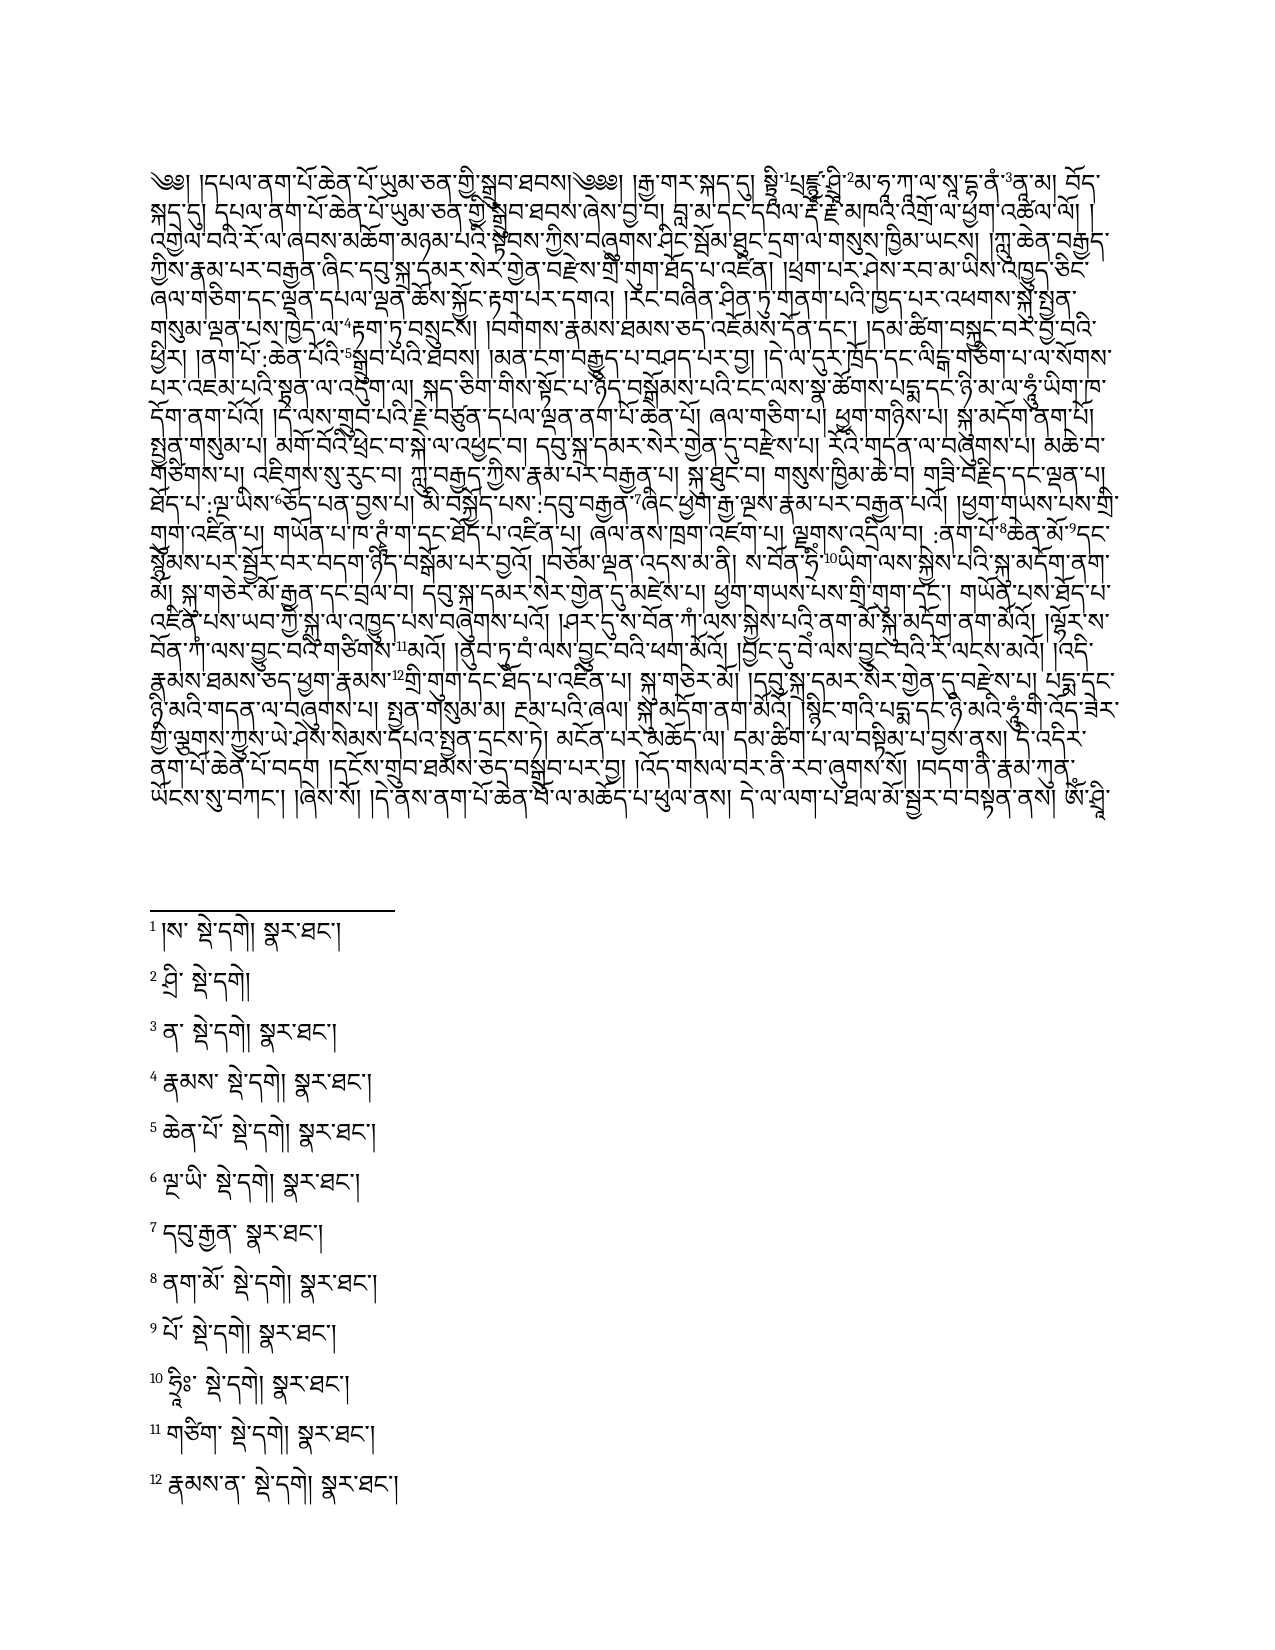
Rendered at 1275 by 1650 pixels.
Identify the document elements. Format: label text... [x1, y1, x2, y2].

text ༄༅། །​དཔལ་ནག་པོ་ཆེན་པོ་ཡུམ་ཅན་གྱི་སྒྲུབ་ཐབས།༄༅༅། །​རྒྱ་གར་སྐད་དུ། སྟྲཱི་པྲཛྙཱ་ཤྲཱི་མ་ཧཱ་ཀཱ་ལ་སཱ་དྷ་ནཾ་ནཱ་མ། བོད་སྐད་དུ། དཔལ་ནག་པོ་ཆེན་པོ་ཡུམ་ཅན་གྱི་སྒྲུབ་ཐབས་ཞེས་བྱ་བ། བླ་མ་དང་དཔལ་རྡོ་རྗེ་མཁའ་འགྲོ་ལ་ཕྱག་འཚལ་ལོ། །​འགྱེལ་བའི་རོ་ལ་ཞབས་མཆོག་མཉམ་པའི་སྟབས་ཀྱིས་བཞུགས་ཤིང་སྦོམ་ཐུང་དྲག་ལ་གསུས་ཁྱིམ་ཡངས། །​ཀླུ་ཆེན་བརྒྱད་ཀྱིས་རྣམ་པར་བརྒྱན་ཞིང་དབུ་སྐྲ་དམར་སེར་གྱེན་བརྫེས་གྲི་གུག་ཐོད་པ་འཛིན། །​ཕྲག་པར་ཤེས་རབ་མ་ཡིས་འཁྱུད་ཅིང་ཞལ་གཅིག་དང་ལྡན་དཔལ་ལྡན་ཆོས་སྐྱོང་རྟག་པར་དགའ། །​རང་བཞིན་ཤིན་ཏུ་གནག་པའི་ཁྱད་པར་འཕགས་སྐུ་སྤྱན་གསུམ་ལྡན་པས་ཁྱེད་ལ་རྟག་ཏུ་བསྲུངས། །​བགེགས་རྣམས་ཐམས་ཅད་འཇོམས་དོན་དང་། །​དམ་ཚིག་བསྐྱང་བར་བྱ་བའི་ཕྱིར། །​ནག་པོ་:ཆེན་པོའི་སྒྲུབ་པའི་ཐབས། །​མན་ངག་བརྒྱུད་པ་བཤད་པར་བྱ། །​དེ་ལ་དུར་ཁྲོད་དང་ལིངྒ་གཅིག་པ་ལ་སོགས་པར་འཇམ་པའི་སྟན་ལ་འདུག་ལ། སྐད་ཅིག་གིས་སྟོང་པ་ཉིད་བསྒོམས་པའི་ངང་ལས་སྣ་ཚོགས་པདྨ་དང་ཉི་མ་ལ་ཧཱུཾ་ཡིག་ཁ་དོག་ནག་པོའོ། །​དེ་ལས་གྲུབ་པའི་རྗེ་བཙུན་དཔལ་ལྡན་ནག་པོ་ཆེན་པོ། ཞལ་གཅིག་པ། ཕྱག་གཉིས་པ། སྐུ་མདོག་ནག་པོ། སྤྱན་གསུམ་པ། མགོ་བོའི་ཕྲེང་བ་སྐེ་ལ་འཕྱང་བ། དབུ་སྐྲ་དམར་སེར་གྱེན་དུ་བརྫེས་པ། རོའི་གདན་ལ་བཞུགས་པ། མཆེ་བ་གཙིགས་པ། འཇིགས་སུ་རུང་བ། ཀླུ་བརྒྱད་ཀྱིས་རྣམ་པར་བརྒྱན་པ། སྐུ་ཐུང་བ། གསུས་ཁྱིམ་ཆེ་བ། གཟི་བརྗིད་དང་ལྡན་པ། ཐོད་པ་:ལྔ་ཡིས་ཅོད་པན་བྱས་པ། མི་བསྐྱོད་པས་:དབུ་བརྒྱན་ཞིང་ཕྱག་རྒྱ་ལྔས་རྣམ་པར་བརྒྱན་པའོ། །​ཕྱག་གཡས་པས་གྲི་གུག་འཛིན་པ། གཡོན་པ་ཁ་ཊྭཱཾ་ག་དང་ཐོད་པ་འཛིན་པ། ཞལ་ནས་ཁྲག་འཛག་པ། ལྗགས་འདྲིལ་བ། :ནག་པོ་ཆེན་མོ་དང་སྙོམས་པར་སྦྱོར་བར་བདག་ཉིད་བསྒོམ་པར་བྱའོ། །​བཅོམ་ལྡན་འདས་མ་ནི། ས་བོན་ཧྲིཾ་ཡིག་ལས་སྐྱེས་པའི་སྐུ་མདོག་ནག་མོ། སྐུ་གཅེར་མོ་རྒྱན་དང་བྲལ་བ། དབུ་སྐྲ་དམར་སེར་གྱེན་དུ་མཛེས་པ། ཕྱག་གཡས་པས་གྲི་གུག་དང་། གཡོན་པས་ཐོད་པ་འཛིན་པས་ཡབ་ཀྱི་སྐུ་ལ་འཁྱུད་པས་བཞུགས་པའོ། །​ཤར་དུ་ས་བོན་ཀཾ་ལས་སྐྱེས་པའི་ནག་མོ་སྐུ་མདོག་ནག་མོའོ། །​ལྷོར་ས་བོན་ཀཾ་ལས་བྱུང་བའི་གཙིགས་མའོ། །​ནུབ་ཏུ་བཾ་ལས་བྱུང་བའི་ཕག་མོའོ། །​བྱང་དུ་བེཾ་ལས་བྱུང་བའི་རོ་ལངས་མའོ། །​འདི་རྣམས་ཐམས་ཅད་ཕྱག་རྣམས་གྲི་གུག་དང་ཐོད་པ་འཛིན་པ། སྐུ་གཅེར་མོ། །​དབུ་སྐྲ་དམར་སེར་གྱེན་དུ་བརྫེས་པ། པདྨ་དང་ཉི་མའི་གདན་ལ་བཞུགས་པ། སྤྱན་གསུམ་མ། རྔམ་པའི་ཞལ། སྐུ་མདོག་ནག་མོའོ། །​སྙིང་གའི་པདྨ་དང་ཉི་མའི་ཧཱུཾ་གི་འོད་ཟེར་གྱི་ལྕགས་ཀྱུས་ཡེ་ཤེས་སེམས་དཔའ་སྤྱན་དྲངས་ཏེ། མངོན་པར་མཆོད་ལ། དམ་ཚིག་པ་ལ་བསྟིམ་པ་བྱས་ནས། དེ་འདིར་ནག་པོ་ཆེན་པོ་བདག །​དངོས་གྲུབ་ཐམས་ཅད་བསྒྲུབ་པར་བྱ། །​འོད་གསལ་བར་ནི་རབ་ཞུགས་སོ། །​བདག་ནི་རྣམ་ཀུན་ཡོངས་སུ་བཀང་། །​ཞེས་སོ། །​དེ་ནས་ནག་པོ་ཆེན་པོ་ལ་མཆོད་པ་ཕུལ་ནས། དེ་ལ་ལག་པ་ཐལ་མོ་སྦྱར་བ་བསྟན་ནས། ཨོཾ་ཤྲཱི་མ་ཧཱ་ཀཱ་ལ། ས་མ་ཡ། མཱ་ཏི་ཀྲཱ་མ་ཡ། ས་མ་ཡ་རཀྵཾ་ཏུ། ཞེས་བརྗོད་པར་བྱའོ། །​ལྷ་མོ་རྣམས་ལ་ཡང་རྡོ་རྗེའི་ཐལ་མོ་:སྦྱར་བ་བསྟན་ནས། དེ་རྣམས་ཀྱི་མིང་བཅུག་པ་རྣམ་པ་ལྔ་པོ་ལའང་བཀླག་པར་བྱའོ། །​རང་གི་འདོད་པའི་དོན་ལ་གསོལ་བ་གདབ་པར་བྱའོ་ཞེས་པ་དམ་ཚིག་གཟུང་བའོ། །​དེ་ནས་དུག་དང་ཁྲག་ཆེན་དང་ཡུངས་ཀར་རྣམས་ཀྱི་བདུག་སྤོས་ཕུལ་ནས། སྲན་མ། ཛམྦུ་ཏི་ཀ །​ཆང་མེ་ཏོག །​བདུག་སྤོས། :ཤ་ལྔ་བདུད་:རྩི་ལྔའི་གཏོར་མ་ནི། བདུད་རྩིར་བྱ་ལ། ཨོཾ་ཤྲཱིཾ་ཀྵཱིཾ་ཨི་:དཾ་བ་ལཾ་གྲྀཧྞ་གྲྀཧྞ་ཧཱུཾ་ཕཊ། མ་ཧཱ་མ་ས། པུཥྤཾ། དྷཱུ་པཾ་དཱི་པ། རཀྵ། ཏ་ལ་པཱ་ཏཱ་ལེ། ཨཥྚ་ནཱ་ག །​དེ་བ། ཡཀྵ། རཱཀྵ་ས། གྲྀཧྞཱ་པ་ཡ་གྲྀཧྞཱ་པ་ཡ། ཨི་དཾ། བ་ལིཾ། ཧཱ་ཧཱ། ཧཱུཾ་ཧཱུཾ། ཁ་ཁ། ཁཱ་ཧི་ཁཱ་ཧི། ཧཱུཾ་ཛཿཕེཾ་མ་ཧཱཊྚ་ཧཱ་ས། གརྫྫ་ཡ་གརྫྫ་ཡ། ཏརྫ་ཡ་ཏརྫྫ་ཡ། ཨོཾ་ཀྲྀཥྞཱ་བརྞྞ་ཡ། ཕེཾ་ཕེཾ་ཕཊ། ཅེས་པའི་སྔགས་ཀྱིས་དབུལ་ལོ། །​མངོན་པར་མཆོད་ཅིང་བསྟོད་པར་བྱའོ། །​སྙིང་གར་སྔགས་བརྟན་པོར་དམིགས་པ་བྱས་ནས་བཟླས་པར་བྱའོ། །​ཨོཾ་ཤྲཱི་མ་ཧཱ་ཀཱ་ལ་ཧཱུཾ་ཧཱུཾ་ཕཊ་ཕཊ་སྭཱ་ཧཱ། སྙིང་པོའོ། །​ཨོཾ་ཤྲཱི་མ་ཧཱ་ཀཱ་ལཱ་ཡ། ཤཱ་ས་ནོ་པ་:ཧཱ་རི་ཎེ། ཨེ་:ཥཱ་པཥྩི་མ་ཀཱ་ལོ་ཨ་ཡཾ་ཨི་དཾ་པྲ་ཏི་ཛྙཱ། སྨ་ར་སི་ཏ་:དཱ་མཱཾ། རཏྣ་ཏྲ་:ཡཱ་ཡཱ་པ་ཀཱ་རི་ཎཾ། དུཥྚཱཾ་ཁ་ཁ། ཁཱ་ཧི་ཁཱ་ཧི། མ་ར་མ་ར། གྲྀཧྞ་གྲྀཧྞ། བནྡྷ་བནྡྷ། ཧ་ན་ཧ་ན། ད་ཧ་ད་ཧ།པ་ཙ་པ་ཙ། དི་ན་མེ་ཀེ་:ན་མཱ་ར་ཡ་ཧཱུཾ་ཕཊ། :ཅེས་པ་གཟུངས་སྔགས་སོ། །​ཨོཾ་མ་ཧཱ་:ཀཱ་ལ་ཡེ་ཧཱུཾ་ཧཱུཾ་ཕཊ། :ནག་པོ་ཆེན་མོའོ། །​ཨོཾ་ཀཱ་ལཱི་ཡེ་ཧཱུཾ་ཧཱུཾ་ཕཊ་སྭཱ་ཧཱ། ནག་མོའིའོ། །​ཨོཾ་ཀཱ་རཱ་ལི་ཡེ་ཧཱུཾ་ཧཱུཾ་ཕཊ་སྭཱ་ཧཱ། གཙིགས་མའོ། །​ཨོཾ་:ཝཱ་རཱ་ཧཱི་ཡེ་ཧཱུཾ་ཧཱུཾ་ཕཊ་སྭཱ་ཧཱ། :ཝཱ་རཱ་ཧཱིའིའོ། །​:ཨོཾ་བེ་ཏཱ་ལཱི་ཡེ་ཧཱུཾ་ཧཱུཾ་ཕཊ་སྭཱ་ཧཱ། རོ་ལངས་མའིའོ། །​ཇི་སྲིད་མཚན་མ་མ་ཐོབ་ཀྱི་བར་དུ་བཟླས་པར་བྱའོ། །​དེའང་དངོས་སམ་རྨི་ལམ་དུ། བུད་མེད་ནག་མོ་ཆེན་པོ་དང་། བྱ་དང་ཁྱི་ནག་པོ་དག་དང་། ཅེ་སྤྱང་རྣམས་དགའ་བ་བྱེད་པར་འགྱུར་རོ་ཞེས་པ་ནི་བསྙེན་པའི་:ཆོ་གའོ། ་ད་ནི་སྒྲུབ་ཐབས་ཀྱི་ཆོ་ག་བྲི་བར་བྱ་སྟེ། འཇིགས་སུ་རུང་བའི་དུར་ཁྲོད་དུ། སྔགས་པས་ཆས་གོས་ནག་པོ་འཆང་བས། ནག་ཕྱོགས་ཚེས་བཅུ་བཞིའི་མཚན་མོ། སྟན་ནག་པོ་ལ་འདུག་ལ། བ་བྱུང་ལྔ། བདུད་རྩི། དྲི་བཟང་། མིའི་ཁྲག་དང་ཞག་གིས་བྱུགས་པའི་སྟེགས་བུ་ལ། གཞོན་ནུ་མའི་རྡུལ་གྱིས་ཆག་ཆག་དང་ཐིག་ལེ་བྱས་ལ། དུར་ཁྲོད་ཀྱི་སོལ་བས་བྱུགས་ནས། ཆོས་འབྱུང་ནག་པོ་ལ་མེ་ཏོག་གི་ཚོམ་བུ་ལྔ་བཀོད་པར་བྱའོ། །​དེའི་མདུན་དུ་སྔོན་དུ་བཤད་པའི་བདུག་སྤོས་དང་། གཏོར་མ་དང་། གཞན་ཡང་མཆོད་པའི་རྫས་རྣམས་བཤད་ནས་བསྒྲུབ་པ་བརྩམ་པར་བྱའོ། །​དེ་ལ་འཁྱིལ་པའི་སྔགས་བཟླས་པའི་ཆང་གིས་དཀྱིལ་འཁོར་ལ་གཏོར་བས་བསངས་ཤིང་རང་བཞིན་གྱིས་རྣམ་པར་:དག་པར་མོས་ལ། སྔགས་བཟླས་ཤིང་། དེའི་ངང་ལས་རང་རང་གི་ས་བོན་ལས་སྐྱེས་པའི་དཔལ་ནག་པོ་ཆེན་པོ་འཁོར་དང་བཅས་པ། སྔོན་དུ་སྨྲས་པ་བཞིན་དུ་བདག་ཉིད་རྫོགས་པར་བྱའོ། །​ཛཿཧཱུཾ་བཾ་ཧོཿཞེས་པས་ཡེ་ཤེས་སེམས་དཔའ་སྤྱན་དྲངས་ལ། རབ་ཏུ་གཞུག་པ་ལ་སོགས་པ་ཕྱག་རྒྱ་དང་བཅས་པ་བྱས་ནས། མཆོད་པ་དང་གཏོར་མ་ཕུལ་ལོ། །​སྔགས་ཀྱི་བཟླས་པའི་མཐར་ཐུག་པར་བྱའོ། །​ཚོགས་ཀྱི་འཁོར་ལོས་ཚིམ་པར་:བྱས་ཤིང་ལྷག་མ་རྣམས་ལྷག་གཏོར་དུ་སྦྱིན་པར་བྱའོ། །​དེ་ལྟར་སྔོན་དུ་འགྲོ་བ་བྱས་ནས། དེ་ནས་བཟུང་སྟེ། :ཉི་མ་སོ་སོར་ཐུན་བཞིར་སྔོན་དུ་སྨྲས་པའི་ཆོ་ག་རྫོགས་པར་བྱའོ། །​ཁྱད་པར་དུ་འདིར་བསྟོད་པ་དང་། བྱ་བ་ལ་བསྐུལ་བའི་ཚིག་དང་བཅས་པ་སླར་ནས་སླར་དུ་བྱའོ། །​དུབ་པར་གྱུར་ན། གོས་ནག་པོ་དཀྱིལ་འཁོར་ལ་གཡོགས་ལ། ཨོཾ་ཨཱཿཧཱུཾ་ཞེས་པས་བྱིན་གྱིས་བརླབས་ལ། ཇི་ལྟར་བདེ་བར་གནས་པར་བྱའོ། །​རིམ་པ་འདི་ཡིས་ཇི་སྲིད་:མཚན་མ་མ་ཐོབ་ཀྱི་བར་དུ་བསྒྲུབ་པར་བྱ་སྟེ། འདིར་མཚན་མ་ནི་རབ་ནག་པོ་ཆེན་པོའི་སྐུ་མངོན་སུམ་མམ་རྨི་ལམ་དུའམ་ཉམས་སྣང་དུའོ། །​འབྲིང་དཀྱིལ་འཁོར་ལ་འོད་ཟེར་དུ་སྣང་བའོ། །​ཐ་མ་རྨི་ལམ་དུ་རང་ཉིད་གོ་བགོས་པ། མཚོན་ཆ་ཐོགས་པ། དཔུང་གི་གཙོ་བོ་བྱེད་པ། གདུག་པ་གསད་པ། མི་ཤ་ཟོས་པ་རྣམས་སོ་ཞེས་བྱ་བ་ནི་སྒྲུབ་ཐབས་ཀྱི་ཆོ་གའོ། །​ལས་ལ་སྦྱོར་བ་བྲི་བར་བྱ་སྟེ། སློབ་དཔོན་ལ་གང་རྟག་ཏུ་སྡང་བར་སེམས་པ་དང་། དཀོན་མཆོག་གསུམ་ལ་གནོད་པ་དང་། སེམས་ཅན་མང་པོ་ལ་གནོད་པར་གྱུར་པ་རྣམས་ནག་པོ་ཆེན་པོས་དེའི་ཤ་ཟ་བར་མཛོད་ཅིག །​བཅད་པར་མཛོད་ཅིག །​ཁྲག་བཏུང་བར་མཛོད་ཅིག :།​ཡང་ན་སྤྱི་བོ་ནས་ཕུག་ནས། ཏིལ་ཙམ་དུ་ཕྱེ་མར་མཛོད་:ཅིག་ཅེས་པ་སྟེ།བདག་གིས་གལ་ཏེ་བླ་མ་ལ་སོགས་པ་ལ་གནོད་པར་བྱེད་པའི་གདུག་པ་ལ། :མངོན་སྤྱོད་ཀྱི་ལས་བྱ་བར་འདོད་པ་དེའི་ཚེ། དེའི་རྐང་རྗེས་ཀྱི་རྡུལ་ལུས་ཀྱི་དྲི་མར་བཅས་པ་དང་། རྡོ་དང་ལྕགས་དང་ཟངས་དང་། ཚ་བ་གསུམ་དང་། གྲོ་ཕྱེ་རྣམས་ཕྱེ་མར་བྱས་ལ་གདུག་པའི་གཟུགས་བྱས་པའི་སྙིང་གར༑ །​དུག་དང་། སྐེ་ཚེ་དང་། ཚོས་དང་། མཚོན་གྱིས་བསད་པའི་ཁྲག་རྣམས་ཀྱིས་མིའི་པགས་པ་ལ་འཁོར་ལོ་ནི། ལྟེ་བར་བསྒྲུབ་བྱའི་མིང་བཀོད་པའི་གཟུངས་རིང་བྲིའོ། །​ཨི་དཾ་དུཥྚཱཾ་དི་ན་མེ་ཀེ་ན་མཱ་ར་ཡ་ཧཱུཾ་ཕཊ། ཅེས་པ་རྩིབས་དྲུག་ལ་བྲིའོ། །​ཨོཾ་མ་ཧཱ་ཀཱ་ལི་ཡེ། ཆེ་གེ་མོ་:དུཥྚཱཾ་དི་ན་མེ་ཀེ་ན་ནཱ་ར་ཡ་ཕཊ་སྭཱ་ཧཱ། ཞེས་སོགས་ལྷ་མོ་ལྔའི་སྔགས་མུ་ཁྱུད་ལ་བྲིའོ། །​དེ་སྐད་ཅིག་གིས་རང་བཞིན་གྱིས་རྣམ་པར་དག་པར་མོས་ལ། དེའི་ངང་ལས་འཁོར་ལོ་པདྨ་དང་ཉི་མ་ལ་གནས་པ་ལ། ཕྱོགས་བཅུའི་:འཇིག་རྟེན་གྱི་ཁམས་ན་བཞུགས་པའི་དེ་བཞིན་གཤེགས་པ་ཐམས་ཅད་ཀྱི་ཐུགས་ཀ་ནས་ཡེ་ཤེས་ཀྱི་འཁོར་ལོ་སྤྱན་དྲངས་ལ་གཞུག་པར་བྱ་ཞིང་། རབ་ཏུ་གནས་པ་དང་། མཆོད་པ་བྱས་ལ། དེ་ནས་གཟུངས་རིངས་ཀྱི་སྔགས་ལས། མཚོན་ཆ་སྣ་ཚོགས་ཐོགས་པའི་ཁྲོ་བོའི་ཚོགས་འཕྲོས་པས་བསྒྲུབ་བྱ་བཀུག་ནས། དེའི་མིང་ལ་ཛཿཧཱུཾ་བཾ་ཧོཿཞེས་པས་རབ་ཏུ་གཞུག་པ་ལ་སོགས་པ་བྱས་ལ། གདོལ་པས་ཕྱིར་འཁལ་དུ་བཀལ་བའི་སྐུད་པས་ཕྱོགས་ནས་དཀྲིས་ཏེ་སྙིང་གར་བཅུག་པར་བྱའོ། །​དེའི་སྟེང་:སྤྲ་ཚིལ་གྱིས་བཀག་གོ། །​དེའི་རྩ་བའི་སྒོ་ནས་ལྕགས་ཀྱི་རྩང་གིས་འཁོར་ལོ་ལ་མ་རེག་པར་བཙུགས་ནས་ལྷོ་ཕྱོགས་སུ་:ཐད་ཀ་དང་:མཐོན་དམན་ལ་སོར་བཅུ་གཉིས་པའི་ཁུང་བུ་ཟུར་གསུམ་པ་ལ། དུར་ཁྲོད་ཀྱི་སོལ་བས་:བྱུགས་པ་བཅུག་ལ་སྣ་ཚོགས་:རྡོ་རྗེས་མནན་པར་བྱའོ། །​དེ་ནས་སྔགས་པས་སྒྲུབ་ཐབས་སུ་བཤད་པའི་ཆོ་ག་དང་རྗེས་སུ་མཐུན་པར་དཔལ་ནག་པོ་ཆེན་པོའི་ང་རྒྱལ་དང་ལྡན་པས། རང་ཉིད་དྲག་པོ་ཆེན་པོའི་ཐུགས་ལས་འཕྲོས་པའི་མེ་འདྲེས་པ་ལས། མཚོན་ཆ་ཐོགས་པའི་ཁྲོ་གཟུགས་མཐའ་ཡས་པ་འཕྲོས་པའི་ཟེར་དང་ལྡན་པས། སྙིང་པོའི་སྔགས་དང་གཟུངས་རིངས་དང་། ལྷ་མོའི་སྔགས་བཟླ་ཞིང་། ཁྲག་སྣ་ཚོགས། ཐལ་ཆེན། ཡུངས་ཀར་རྣམས་བཟུང་ལ། སྣ་ཚོགས་རྡོ་རྗེ་བསལ་ནས།རབས་ཆད་ཀྱི་ཐོད་པར་བཅུག་པའི་དགྲ་གཟུགས་ལ། བསྒྲུབ་བྱ་རབ་ཏུ་བཀུག་པས་བཅུག་གོ། །​ཁྱབ་བདག་གིས་རབ་ཏུ་བསྐུལ་བ་ལས། རྣལ་འབྱོར་མ་ལྔ་པོ་རྣམས་རོལ་པ་ཆེན་པོའི་གཟུགས་ཅན། གྲི་གུག་དང་ཐོད་པ་འཛིན་པ་རྣམས་རླུང་གི་ཤུགས་ཀྱིས་སོན་ཏེ། དེའི་ཤ་གཏུབ་པར་བྱེད།ཁྲག་འཐུང་བར་བྱེད། རྒྱུ་མ་གཅོད་པར་བྱེད། ལྟེ་བའི་རྩ་བ་ནས་དབྱུང་བར་བྱེད། ནག་པོ་ཆེན་པོའི་ཐུགས་ཀ་ནས་འཕྲོས་པའི་ཁྲོ་བོའི་ཚོགས་རྣམས་ཀྱིས་མཚོན་ཆ་སྣ་ཚོགས་པའི་ཆར་ཕབ་པ་ལྷུང་བས་དེའི་ལུས་ཐལ་བ་བཞིན་དུ་བྱས་ཏེ། རྣམ་པར་ཤེས་པ་ནི་མི་བསྐྱོད་པའི་ཞིང་དུ་སོང་བའི་མོས་པ་བྱ་ཞིང་། གཟུངས་སྔགས་བཟླས་སོ། །​ཨོཾ་ཤྲཱི་མ་ཧཱ་ཀཱ་ལ་ཆེ་གེ་མོ་མཱ་ར་ཡ་ཧཱུཾ་ཧཱུཾ་ཕཊ། ཅེས་པ་བཟླས་སོ། །​དེ་ནས་ལྷ་མོའི་སྔགས་སྤེལ་ཚིག་དང་བཅས་པས་:གསད་པར་བྱའོ། །​དེའི་རྗེས་སུ་སྤྲུལ་པ་རྣམས་དེ་ལ་བཅུག་ནས། གཏོར་མ་དང་མཆོད་པ་ལ་སོགས་པས་ཚིམ་པར་བྱ་ཞིང་བཟོད་པར་གསོལ་ནས། ལིངྒ་སྣ་ཚོགས་རྡོ་རྗེ་དང་གཏོར་མས་མནན་པར་བྱའོ། །​དེ་ལྟར་ཐུན་བཞིར་བསྒྲུབས་པ་ལས། འགུལ་པ་ལ་སོགས་པའི་མཚན་མ་འབྱུང་སྟེ། ནག་པོ་ཆེན་པོ་ལ་གཏོར་མ་ལ་སོགས་པས་མངོན་པར་མཆོད་ནས། དེའི་རྗེས་སུ་ལིངྒ་ལག་པ་གཡོན་པས་ལྕགས་:ཀྱི་རྩང་གིས་བཟུང་ལ།ཨོཾ་ཤྲཱི་མ་ཧཱ་ཀཱ་ལཱ་ཡ་ཆེ་གེ་མོ་མཱ་ར་ཡ་ཧཱུཾ་ཕཊ། ཅེས་:གཡབ་པས་བཟླས་པ་བྱའོ། །​ནག་པོ་ཆེན་པོ་ལ་སོགས་པའི་ཐུགས་ཀའི་ཡེ་ཤེས་ཀྱི་མེ། འབྲས་ཀྱི་ཕུབ་མ་ལ་དུར་ཁྲོད་ཀྱི་མེ་སྤར་བའི་རོ་མཉམ་པ་ལ་བདུག་པར་བྱའོ། །​མཚན་ཕྱེད་དུ་བྱ་བ་ཞག་བདུན་གྱི་བར་དུའོ། །​འོན་ཀྱང་འབྲས་ཕུབ་ཀྱི་མེ་མ་ཤི་བར་བྱའོ་ཞེས་པའོ། །​ཡང་ན་སྔོན་དུ་སྨྲས་པའི་ལིངྒ་གཏོར་མའི་དབུས་སུ་བཅུག་ནས། བསྒྲུབ་བྱའི་མིང་སྤེལ་ཚིག་ཅན་གྱིས་གཟུངས་རིངས་བཀླག་ཅིང་། དཔལ་ནག་པོ་ཆེན་པོ་ལ་གཏོར་མ་དབུལ་ལོ་ཞེས་པའོ། །​ནག་ཕྱོགས་བཅུ་བཞིའི་མཚན་མོ། དྲག་པོའི་སྦྱིན་སྲེག་གིས་བསྒྲུབ་བྱ་ལ་གཟིར་བར་བྱ་བ་སྟེ། དེ་དག་གི་ཆོ་ག་ནི་གཞན་དུ་ཤེས་སོ། །​གང་ཞིག་བྱང་ཆུབ་ཐོབ་པའི་རྒྱུ་ཕྱིར་རང་སྐྱབས་སོང་བའི་བགེགས་རྣམས་མ་ལུས་འཇོམས། །​གང་ཞིག་འཁོར་བར་ལས་ཀྱི་ཞགས་ལས་སེམས་ཅན་རྣམས་ནི་སྙིང་རྗེ་དམ་པ་བསྲུངས། །​དེང་འདིར་རྣལ་འབྱོར་མ་རྣམས་ཀྱིས་ནི་མཐའ་དག་འགྲོ་བའི་སྡིག་མུན་ཕུང་པོ་ཆོམ། །​དཔལ་ལྡན་རྡོ་རྗེ་ནག་པོ་ཆེན་པོ་རབ་དགའི་སྙིང་པོས་དགེ་བ་ཁྱེད་ལ་སྩལ་དུ་གསོལ། །​དཔལ་ནག་པོ་ཆེན་པོ་:ཡུམ་ཅན་གྱི་སྒྲུབ་ཐབས་སློབ་དཔོན་འཕགས་པ་ཀླུ་སྒྲུབ་ཞབས་ལས་བྱུང་བ་རྫོགས་སོ།། །​།རྒྱ་གར་ཤར་ཕྱོགས་ཀྱི་པཎྜི་ཏ་ཤྲཱི་བ་ན་རཏྣའི་ཞལ་སྔ་ནས་དང་:ཆོས་འཁོར་ལོ་ཙཱ་བ་འཇམ་དཔལ་ཡེ་ཤེས་ཀྱིས་བསྒྱུར་བའོ། །​ [150, 169, 1125, 813]
